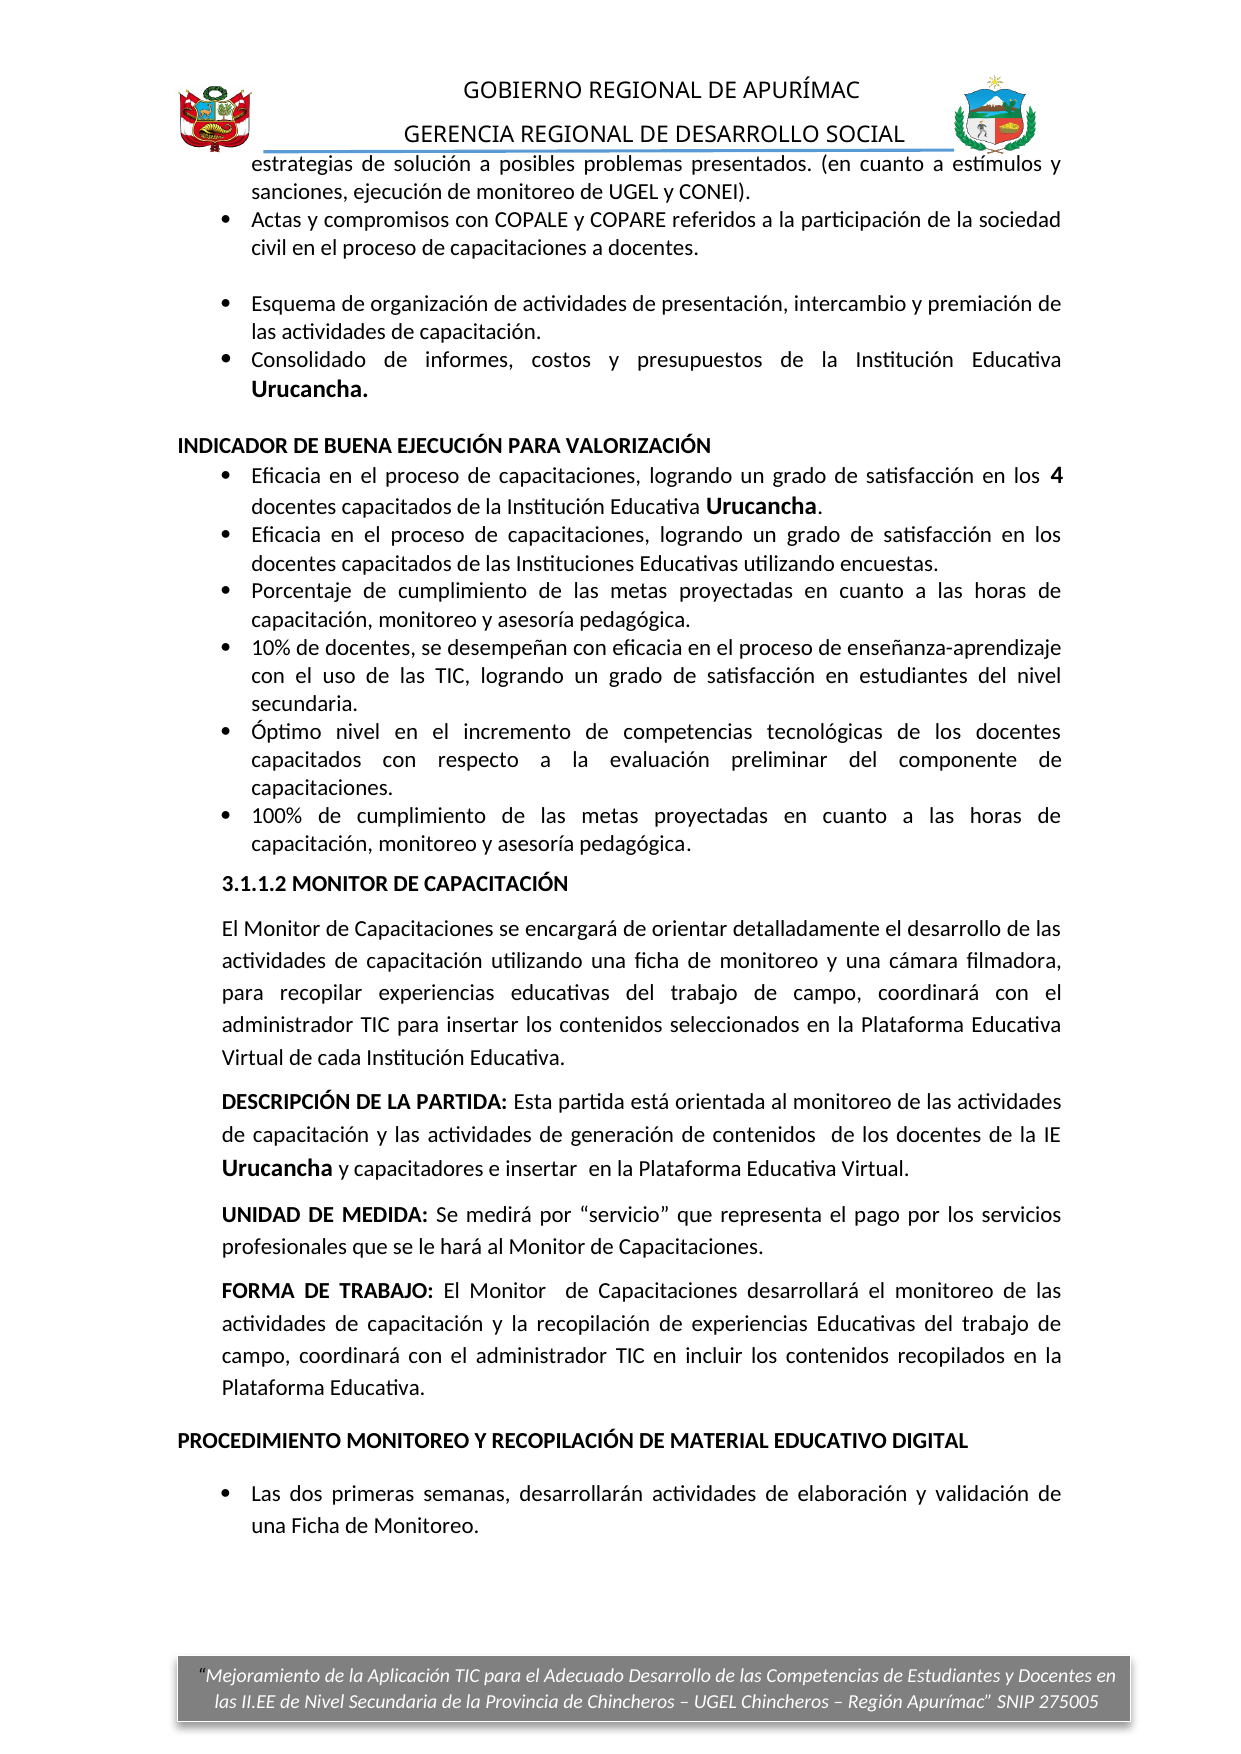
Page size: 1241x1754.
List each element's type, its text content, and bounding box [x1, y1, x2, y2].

list 100% de cumplimiento de las metas proyectadas en cuanto a las horas de capacitación, monitoreo y asesoría pedagógica. [222, 801, 1063, 857]
list Eficacia en el proceso de capacitaciones, logrando un grado de satisfacción en los 4 docentes capacitados de la Institución Educativa Urucancha. [222, 459, 1063, 521]
list 10% de docentes, se desempeñan con eficacia en el proceso de enseñanza-aprendizaje con el uso de las TIC, logrando un grado de satisfacción en estudiantes del nivel secundaria. [222, 633, 1063, 717]
text INDICADOR DE BUENA EJECUCIÓN PARA VALORIZACIÓN [177, 432, 1063, 459]
text UNIDAD DE MEDIDA: Se medirá por “servicio” que representa el pago por los servicios profesionales que se le hará al Monitor de Capacitaciones. [222, 1200, 1063, 1260]
list Actas y compromisos con COPALE y COPARE referidos a la participación de la sociedad civil en el proceso de capacitaciones a docentes. [222, 205, 1063, 261]
list Las dos primeras semanas, desarrollarán actividades de elaboración y validación de una Ficha de Monitoreo. [221, 1479, 1063, 1539]
text FORMA DE TRABAJO: El Monitor de Capacitaciones desarrollará el monitoreo de las actividades de capacitación y la recopilación de experiencias Educativas del trabajo de campo, coordinará con el administrador TIC en incluir los contenidos recopilados en la Plataforma Educativa. [222, 1277, 1063, 1401]
list Eficacia en el proceso de capacitaciones, logrando un grado de satisfacción en los docentes capacitados de las Instituciones Educativas utilizando encuestas. [222, 521, 1063, 577]
text El Monitor de Capacitaciones se encargará de orientar detalladamente el desarrollo de las actividades de capacitación utilizando una ficha de monitoreo y una cámara filmadora, para recopilar experiencias educativas del trabajo de campo, coordinará con el administrador TIC para insertar los contenidos seleccionados en la Plataforma Educativa Virtual de cada Institución Educativa. [222, 914, 1063, 1071]
text 3.1.1.2 MONITOR DE CAPACITACIÓN [222, 869, 1063, 897]
list Porcentaje de cumplimiento de las metas proyectadas en cuanto a las horas de capacitación, monitoreo y asesoría pedagógica. [222, 577, 1063, 633]
picture [174, 84, 255, 154]
text PROCEDIMIENTO MONITOREO Y RECOPILACIÓN DE MATERIAL EDUCATIVO DIGITAL [177, 1426, 1063, 1454]
list Esquema de organización de actividades de presentación, intercambio y premiación de las actividades de capacitación. [222, 289, 1063, 345]
list Óptimo nivel en el incremento de competencias tecnológicas de los docentes capacitados con respecto a la evaluación preliminar del componente de capacitaciones. [222, 717, 1063, 801]
text DESCRIPCIÓN DE LA PARTIDA: Esta partida está orientada al monitoreo de las actividades de capacitación y las actividades de generación de contenidos de los docentes de la IE Urucancha y capacitadores e insertar en la Plataforma Educativa Virtual. [222, 1087, 1063, 1183]
list Consolidado de informes, costos y presupuestos de la Institución Educativa Urucancha. [222, 345, 1063, 403]
picture [954, 74, 1036, 149]
